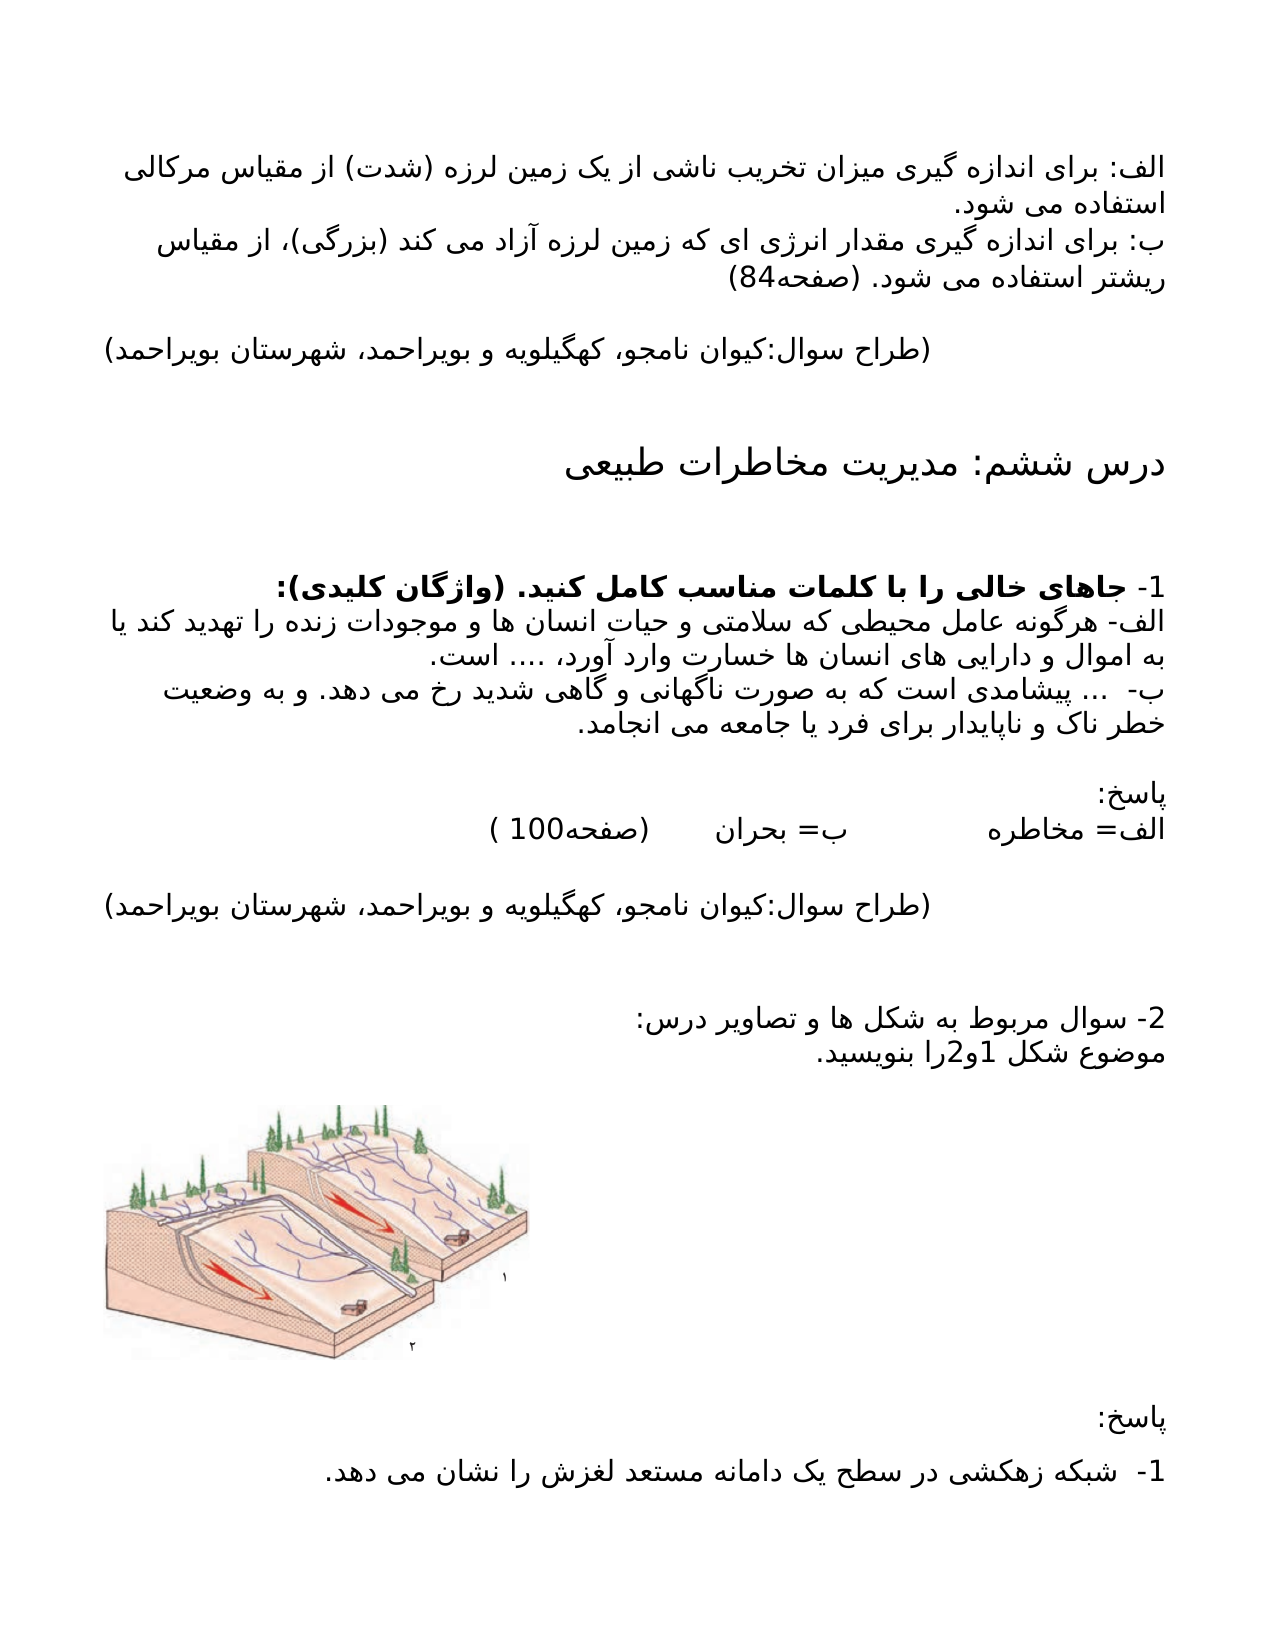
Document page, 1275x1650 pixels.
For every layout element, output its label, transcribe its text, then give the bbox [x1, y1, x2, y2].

picture [103, 1105, 536, 1365]
text موضوع شکل 1و2را بنویسید. [103, 1035, 1167, 1069]
text الف: برای اندازه گیری میزان تخریب ناشی از یک زمین لرزه (شدت) از مقیاس مرکالی استفاده می شود. [103, 150, 1167, 221]
text 1- جاهای خالی را با کلمات مناسب کامل کنید. (واژگان کلیدی): [103, 571, 1167, 604]
text پاسخ: [103, 1401, 1167, 1434]
text (طراح سوال:کیوان نامجو، کهگیلویه و بویراحمد، شهرستان بویراحمد) [103, 888, 1167, 922]
text الف- هرگونه عامل محیطی که سلامتی و حیات انسان ها و موجودات زنده را تهدید کند یا به اموال و دارایی های انسان ها خسارت وارد آورد، .... است. [103, 604, 1167, 672]
text درس ششم: مدیریت مخاطرات طبیعی [103, 441, 1167, 484]
text ب- ... پیشامدی است که به صورت ناگهانی و گاهی شدید رخ می دهد. و به وضعیت خطر ناک و ناپایدار برای فرد یا جامعه می انجامد. [103, 672, 1167, 740]
text 1- شبکه زهکشی در سطح یک دامانه مستعد لغزش را نشان می دهد. [103, 1454, 1167, 1488]
text (طراح سوال:کیوان نامجو، کهگیلویه و بویراحمد، شهرستان بویراحمد) [103, 332, 1167, 366]
text ب: برای اندازه گیری مقدار انرژی ای که زمین لرزه آزاد می کند (بزرگی)، از مقیاس ریشتر استفاده می شود. (صفحه84) [103, 223, 1167, 294]
text 2- سوال مربوط به شکل ها و تصاویر درس: [103, 1001, 1167, 1035]
text پاسخ: [103, 776, 1167, 810]
text الف= مخاطره ب= بحران (صفحه100 ) [103, 813, 1167, 847]
